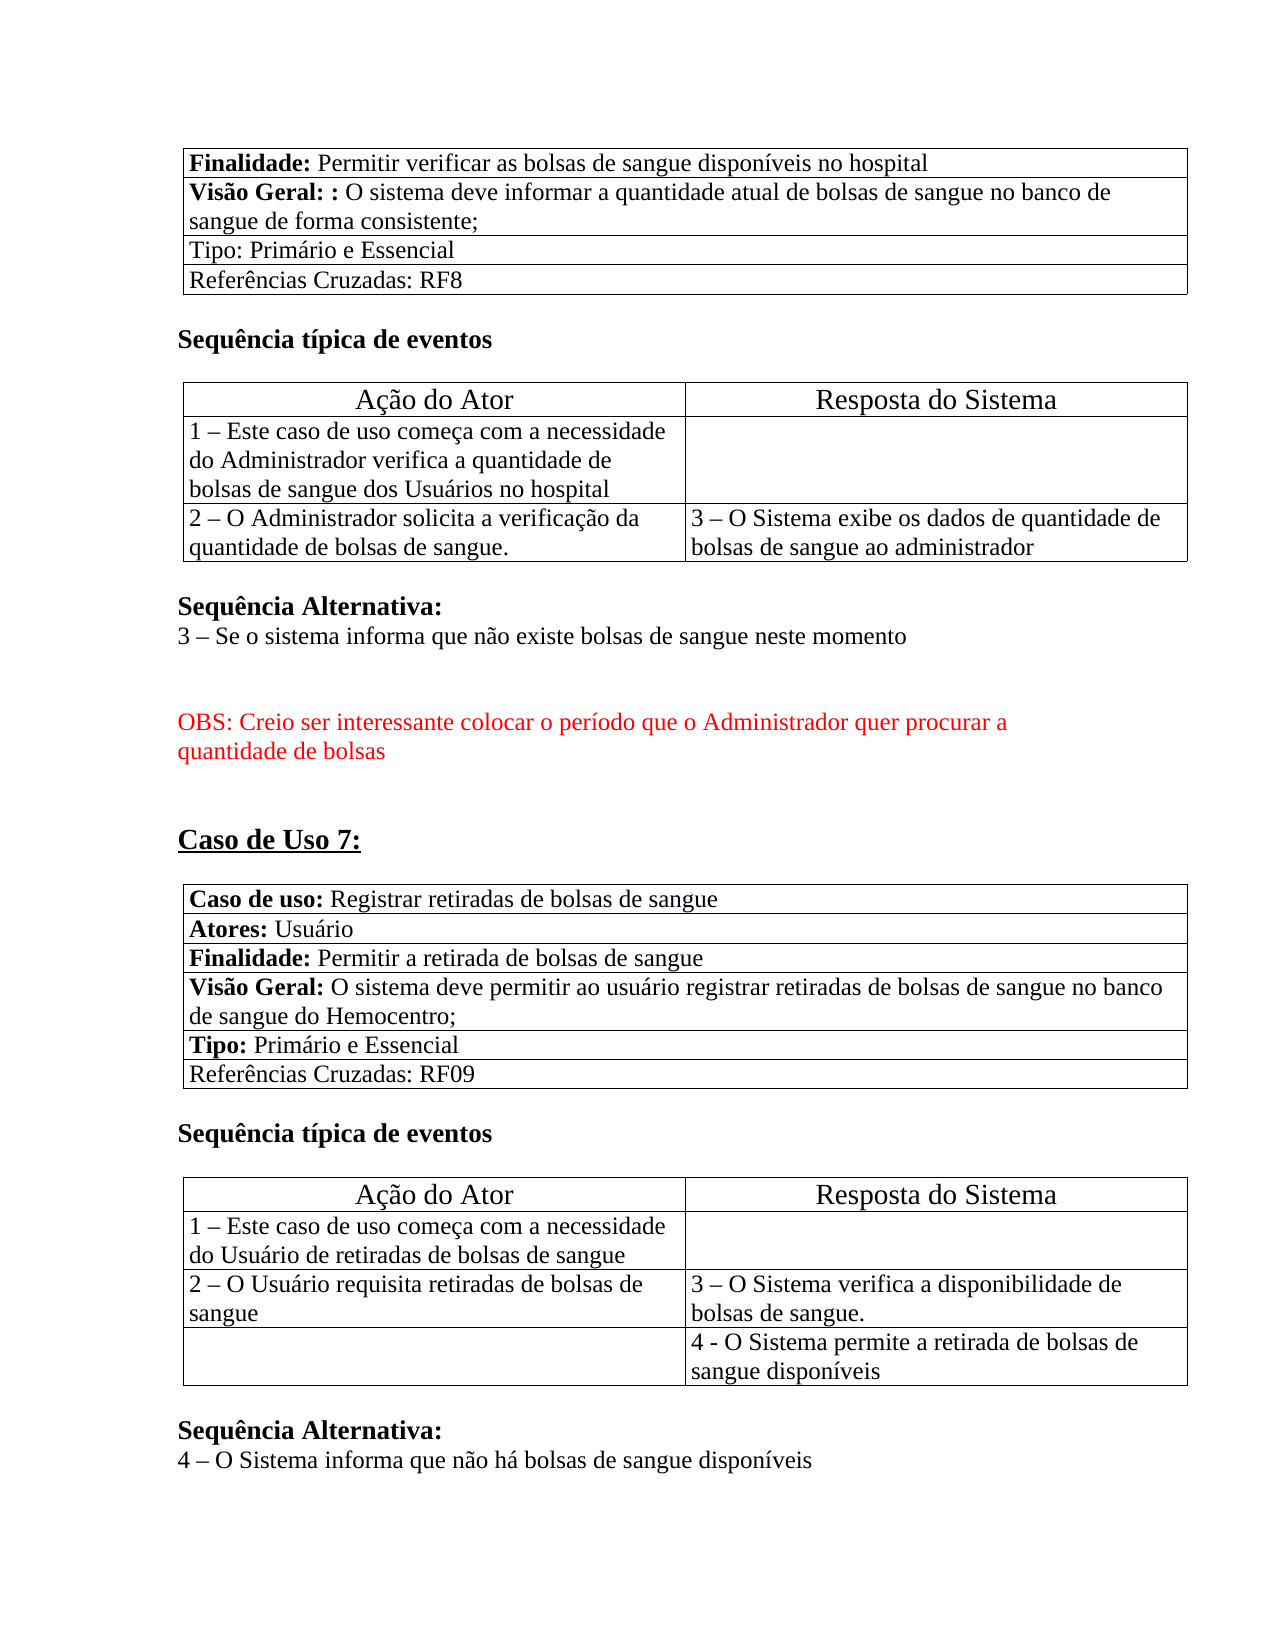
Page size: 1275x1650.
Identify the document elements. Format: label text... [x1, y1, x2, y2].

table_header Resposta do Sistema [686, 1178, 1187, 1211]
table_cell 4 - O Sistema permite a retirada de bolsas de sangue disponíveis [686, 1328, 1187, 1385]
table_cell 2 – O Usuário requisita retiradas de bolsas de sangue [184, 1270, 685, 1327]
table_header Caso de uso: Registrar retiradas de bolsas de sangue [184, 885, 1187, 913]
table_cell [686, 417, 1187, 503]
table_cell Visão Geral: O sistema deve permitir ao usuário registrar retiradas de bolsas de sangue no banco de sangue do Hemocentro; [184, 973, 1187, 1030]
table_cell [686, 1212, 1187, 1269]
text Sequência Alternativa: [177, 1414, 1098, 1445]
text OBS: Creio ser interessante colocar o período que o Administrador quer procurar a quantidade de bolsas [177, 707, 1098, 765]
table_cell 1 – Este caso de uso começa com a necessidade do Usuário de retiradas de bolsas de sangue [184, 1212, 685, 1269]
table_header Ação do Ator [184, 1178, 685, 1211]
table_cell Visão Geral: : O sistema deve informar a quantidade atual de bolsas de sangue no banco de sangue de forma consistente; [184, 178, 1187, 235]
table_cell [184, 1328, 685, 1385]
table_header Resposta do Sistema [686, 383, 1187, 416]
table_cell 3 – O Sistema verifica a disponibilidade de bolsas de sangue. [686, 1270, 1187, 1327]
table_cell 1 – Este caso de uso começa com a necessidade do Administrador verifica a quantidade de bolsas de sangue dos Usuários no hospital [184, 417, 685, 503]
text 3 – Se o sistema informa que não existe bolsas de sangue neste momento [177, 621, 1098, 650]
text 4 – O Sistema informa que não há bolsas de sangue disponíveis [177, 1445, 1098, 1474]
table_cell Tipo: Primário e Essencial [184, 1031, 1187, 1059]
table_cell 3 – O Sistema exibe os dados de quantidade de bolsas de sangue ao administrador [686, 504, 1187, 561]
text Sequência típica de eventos [177, 323, 1098, 354]
table_cell Finalidade: Permitir verificar as bolsas de sangue disponíveis no hospital [184, 149, 1187, 177]
text Sequência Alternativa: [177, 590, 1098, 621]
table_cell 2 – O Administrador solicita a verificação da quantidade de bolsas de sangue. [184, 504, 685, 561]
table_header Ação do Ator [184, 383, 685, 416]
table_cell Referências Cruzadas: RF8 [184, 265, 1187, 293]
table_cell Finalidade: Permitir a retirada de bolsas de sangue [184, 944, 1187, 972]
table_cell Atores: Usuário [184, 914, 1187, 942]
text Sequência típica de eventos [177, 1118, 1098, 1149]
text Caso de Uso 7: [177, 822, 1098, 856]
table_cell Referências Cruzadas: RF09 [184, 1060, 1187, 1088]
table_cell Tipo: Primário e Essencial [184, 236, 1187, 264]
